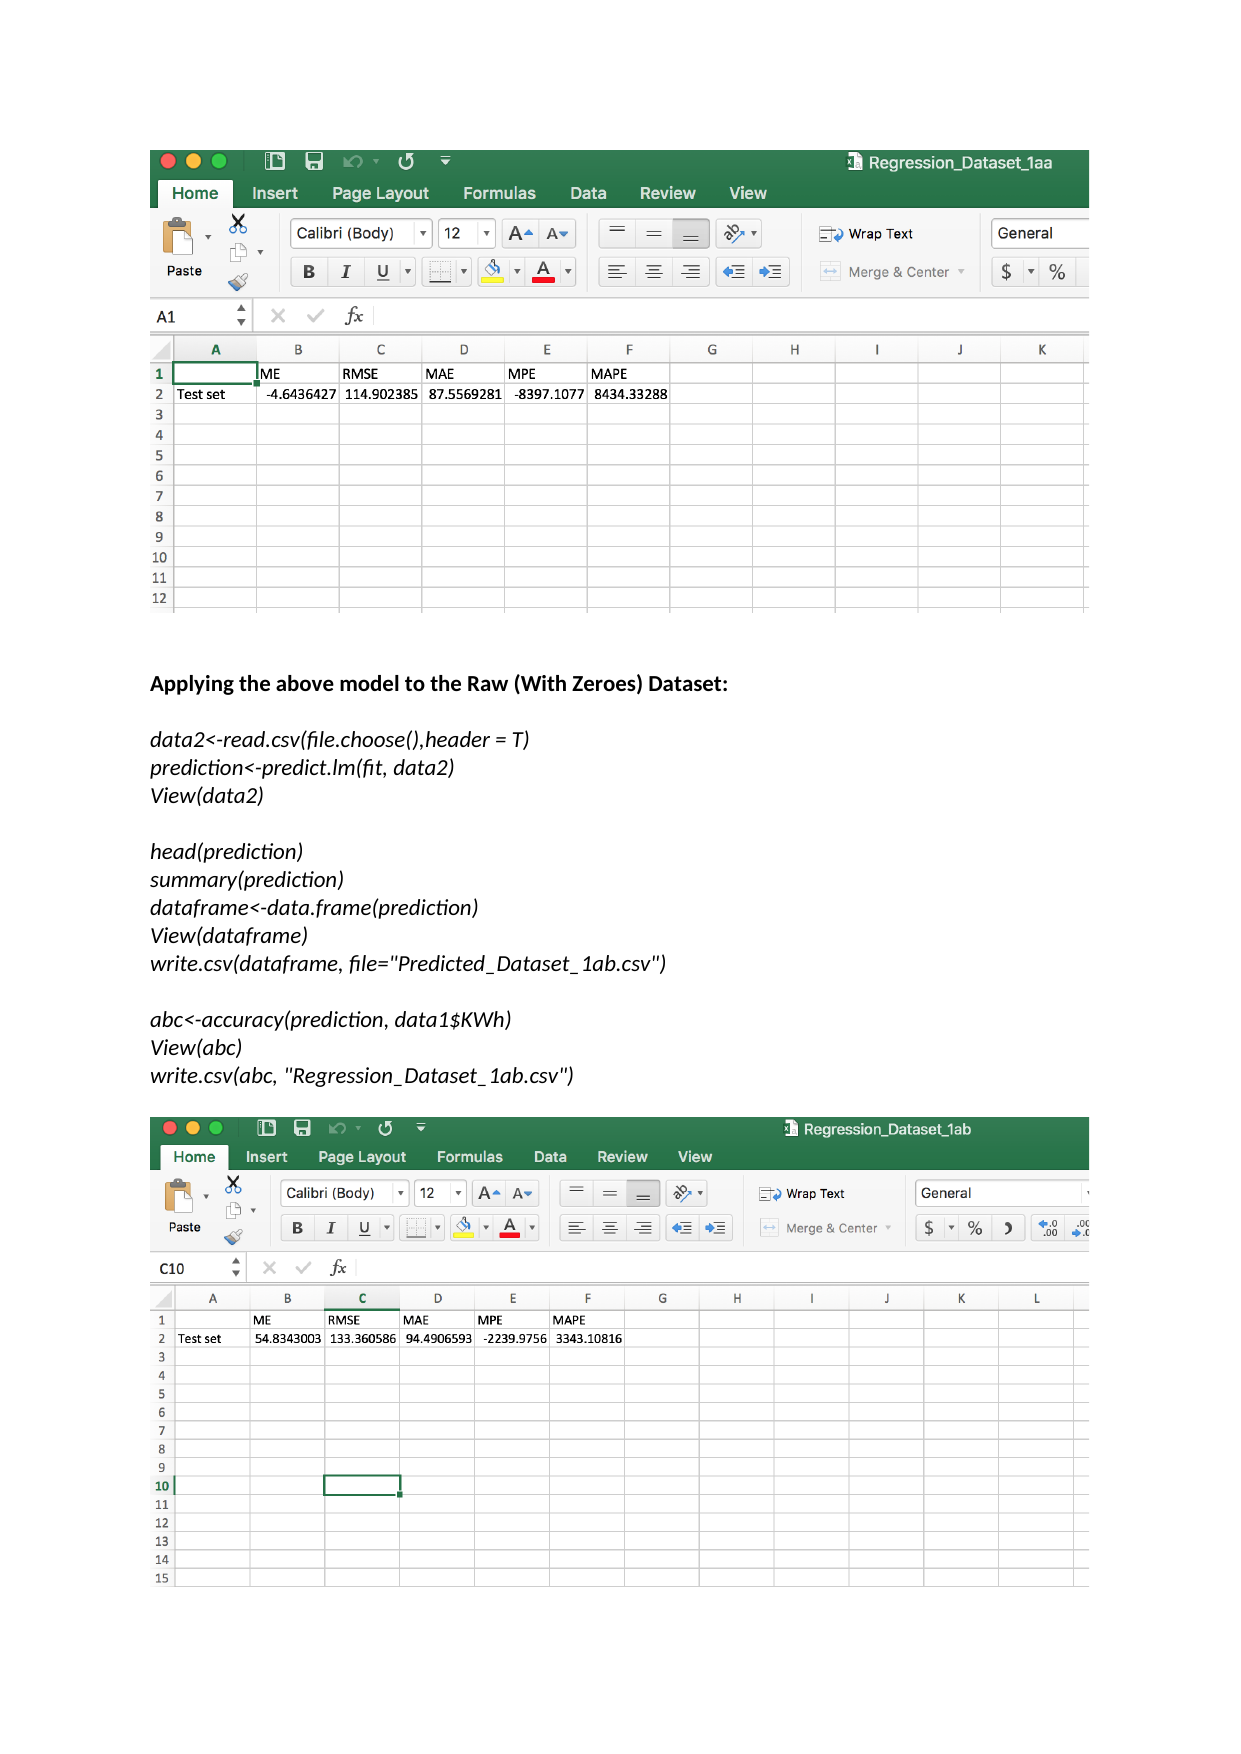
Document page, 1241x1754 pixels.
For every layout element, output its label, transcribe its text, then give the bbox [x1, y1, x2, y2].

text write.csv(dataframe, file="Predicted_Dataset_1ab.csv") [150, 949, 1090, 977]
picture [150, 1117, 1090, 1587]
text head(prediction) [150, 837, 1090, 865]
text dataframe<-data.frame(prediction) [150, 893, 1090, 921]
text data2<-read.csv(file.choose(),header = T) [150, 725, 1090, 753]
text View(data2) [150, 781, 1090, 809]
text write.csv(abc, "Regression_Dataset_1ab.csv") [150, 1061, 1090, 1089]
text View(dataframe) [150, 921, 1090, 949]
text prediction<-predict.lm(fit, data2) [150, 753, 1090, 781]
text Applying the above model to the Raw (With Zeroes) Dataset: [150, 669, 1090, 697]
text summary(prediction) [150, 865, 1090, 893]
picture [150, 150, 1090, 613]
text abc<-accuracy(prediction, data1$KWh) [150, 1005, 1090, 1033]
text View(abc) [150, 1033, 1090, 1061]
